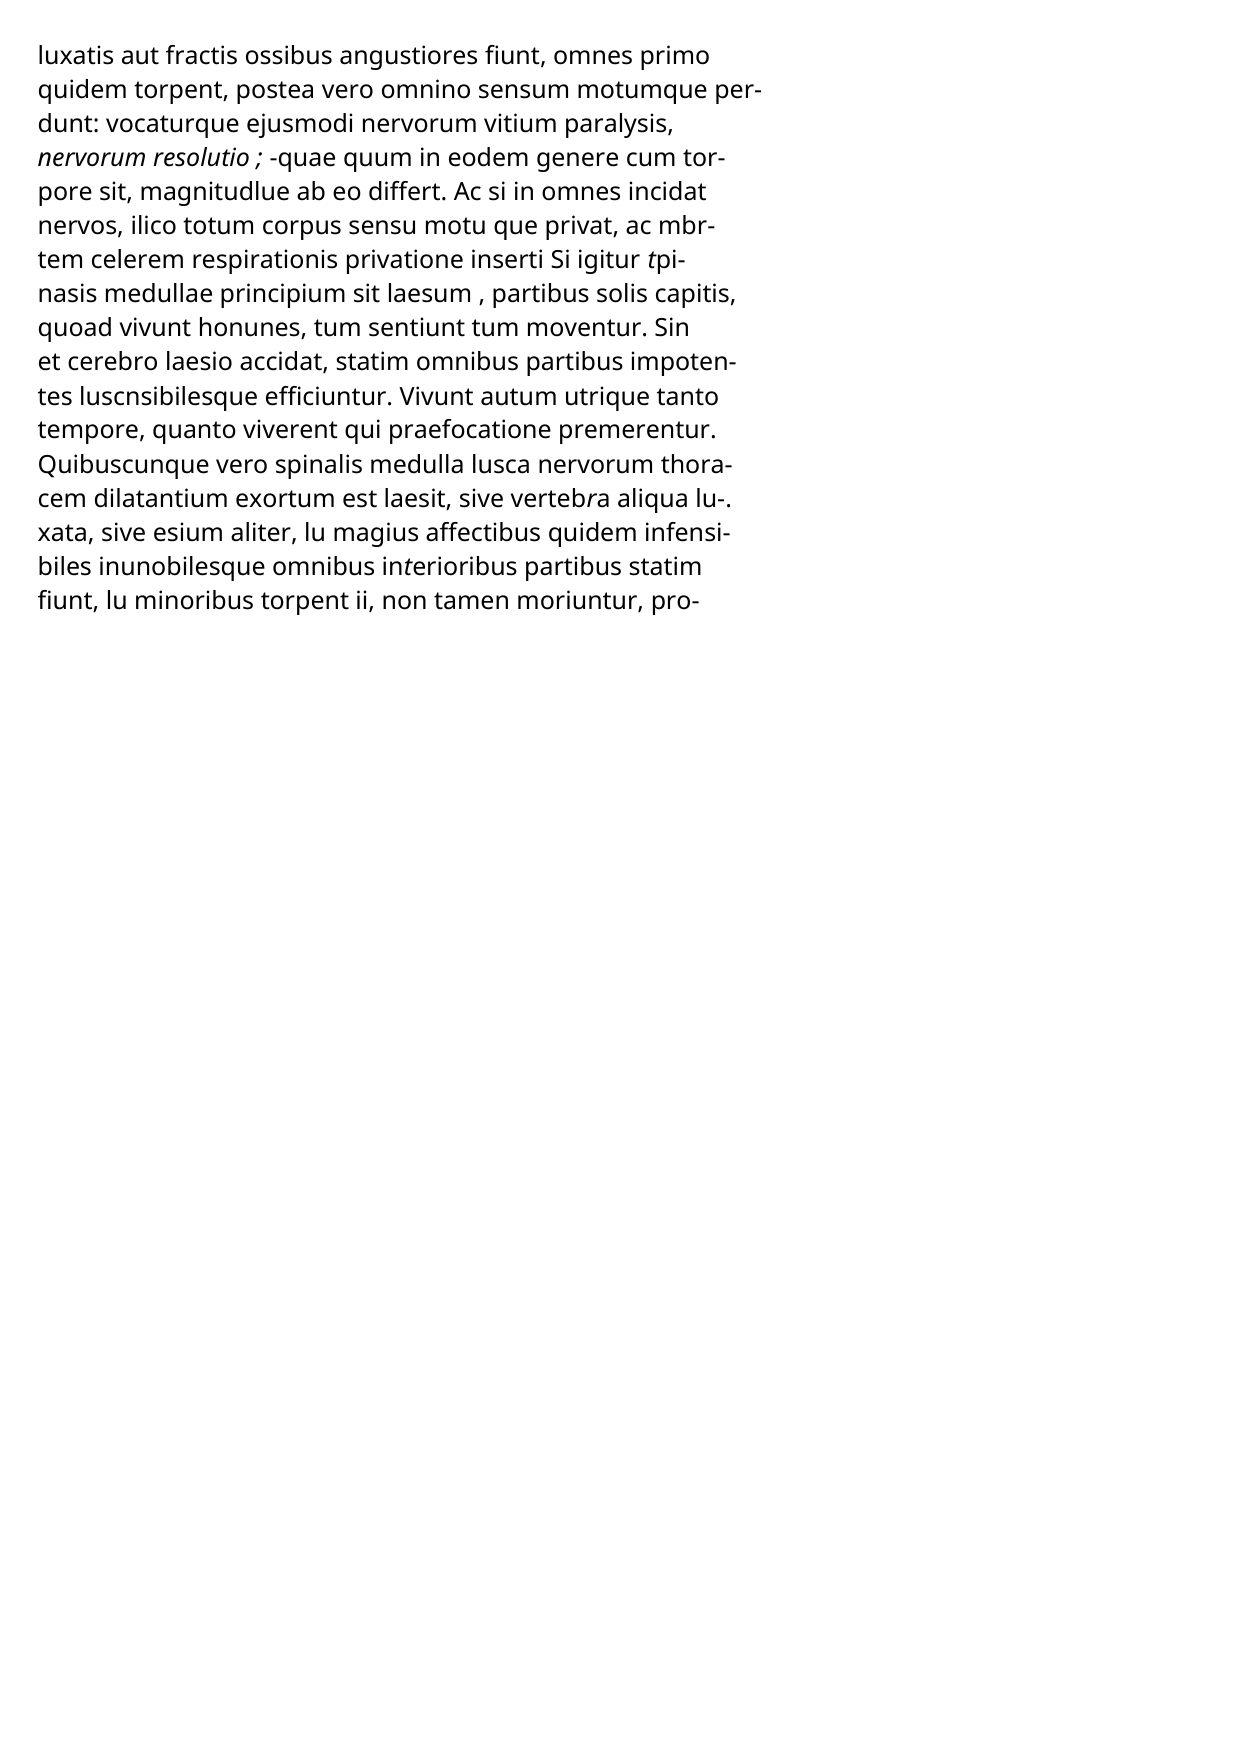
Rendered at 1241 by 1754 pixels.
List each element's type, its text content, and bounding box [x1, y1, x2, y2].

text luxatis aut fractis ossibus angustiores fiunt, omnes primo quidem torpent, postea vero omnino sensum motumque per- dunt: vocaturque ejusmodi nervorum vitium paralysis, nervorum resolutio ; -quae quum in eodem genere cum tor- pore sit, magnitudlue ab eo differt. Ac si in omnes incidat nervos, ilico totum corpus sensu motu que privat, ac mbr- tem celerem respirationis privatione inserti Si igitur tpi- nasis medullae principium sit laesum , partibus solis capitis, quoad vivunt honunes, tum sentiunt tum moventur. Sin et cerebro laesio accidat, statim omnibus partibus impoten- tes luscnsibilesque efficiuntur. Vivunt autum utrique tanto tempore, quanto viverent qui praefocatione premerentur. Quibuscunque vero spinalis medulla lusca nervorum thora- cem dilatantium exortum est laesit, sive vertebra aliqua lu-. xata, sive esium aliter, lu magius affectibus quidem infensi- biles inunobilesque omnibus interioribus partibus statim fiunt, lu minoribus torpent ii, non tamen moriuntur, pro- [37, 37, 1203, 617]
